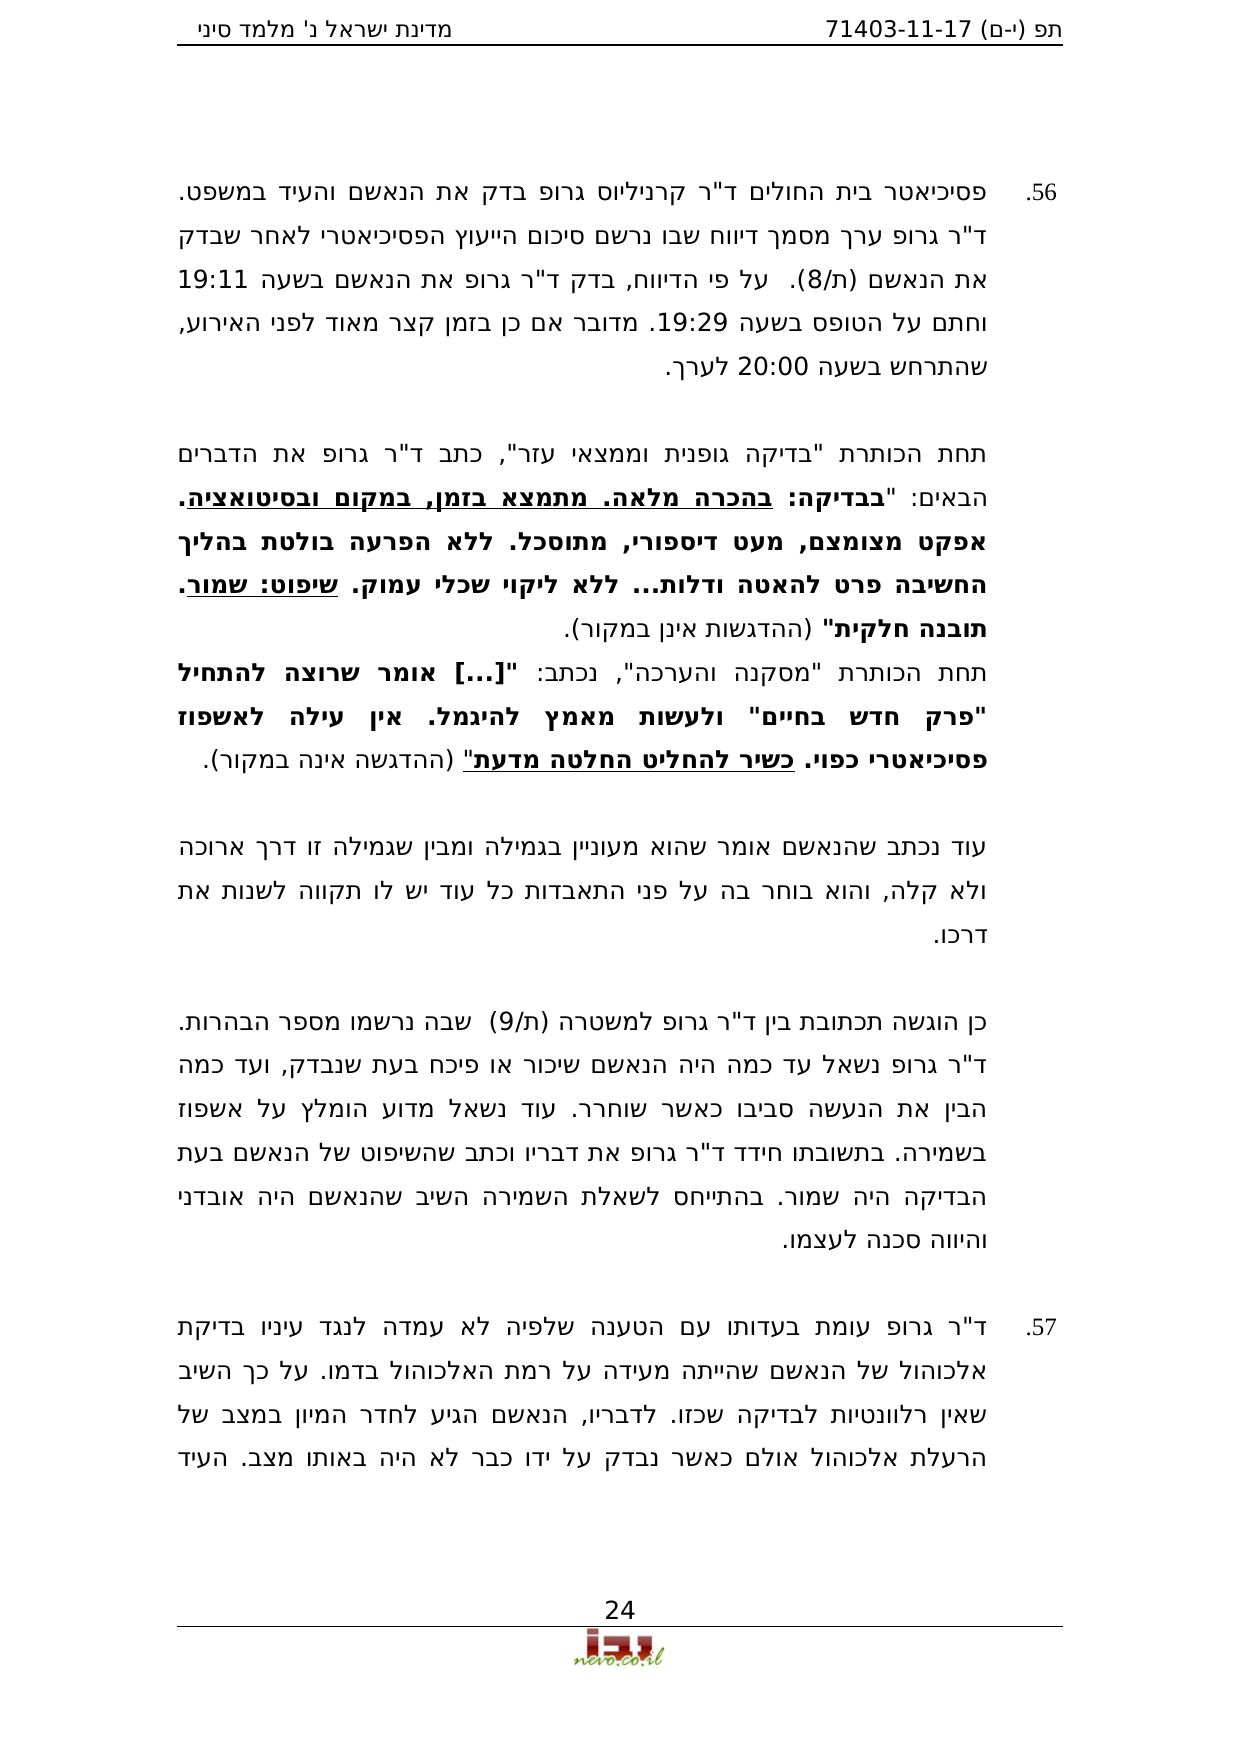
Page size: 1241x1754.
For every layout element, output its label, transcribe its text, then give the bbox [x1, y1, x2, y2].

text כן הוגשה תכתובת בין ד"ר גרופ למשטרה (ת/9) שבה נרשמו מספר הבהרות. ד"ר גרופ נשאל עד כמה היה הנאשם שיכור או פיכח בעת שנבדק, ועד כמה הבין את הנעשה סביבו כאשר שוחרר. עוד נשאל מדוע הומלץ על אשפוז בשמירה. בתשובתו חידד ד"ר גרופ את דבריו וכתב שהשיפוט של הנאשם בעת הבדיקה היה שמור. בהתייחס לשאלת השמירה השיב שהנאשם היה אובדני והיווה סכנה לעצמו. [177, 1007, 988, 1254]
picture [574, 1628, 666, 1667]
text תחת הכותרת "מסקנה והערכה", נכתב: "[...] אומר שרוצה להתחיל "פרק חדש בחיים" ולעשות מאמץ להיגמל. אין עילה לאשפוז פסיכיאטרי כפוי. כשיר להחליט החלטה מדעת" (ההדגשה אינה במקור). [177, 658, 988, 774]
text תחת הכותרת "בדיקה גופנית וממצאי עזר", כתב ד"ר גרופ את הדברים הבאים: "בבדיקה: בהכרה מלאה. מתמצא בזמן, במקום ובסיטואציה. אפקט מצומצם, מעט דיספורי, מתוסכל. ללא הפרעה בולטת בהליך החשיבה פרט להאטה ודלות... ללא ליקוי שכלי עמוק. שיפוט: שמור. תובנה חלקית" (ההדגשות אינן במקור). [177, 439, 988, 643]
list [177, 1312, 1026, 1473]
text עוד נכתב שהנאשם אומר שהוא מעוניין בגמילה ומבין שגמילה זו דרך ארוכה ולא קלה, והוא בוחר בה על פני התאבדות כל עוד יש לו תקווה לשנות את דרכו. [177, 832, 988, 949]
list פסיכיאטר בית החולים ד"ר קרניליוס גרופ בדק את הנאשם והעיד במשפט. ד"ר גרופ ערך מסמך דיווח שבו נרשם סיכום הייעוץ הפסיכיאטרי לאחר שבדק את הנאשם (ת/8). על פי הדיווח, בדק ד"ר גרופ את הנאשם בשעה 19:11 וחתם על הטופס בשעה 19:29. מדובר אם כן בזמן קצר מאוד לפני האירוע, שהתרחש בשעה 20:00 לערך. [177, 177, 1026, 381]
